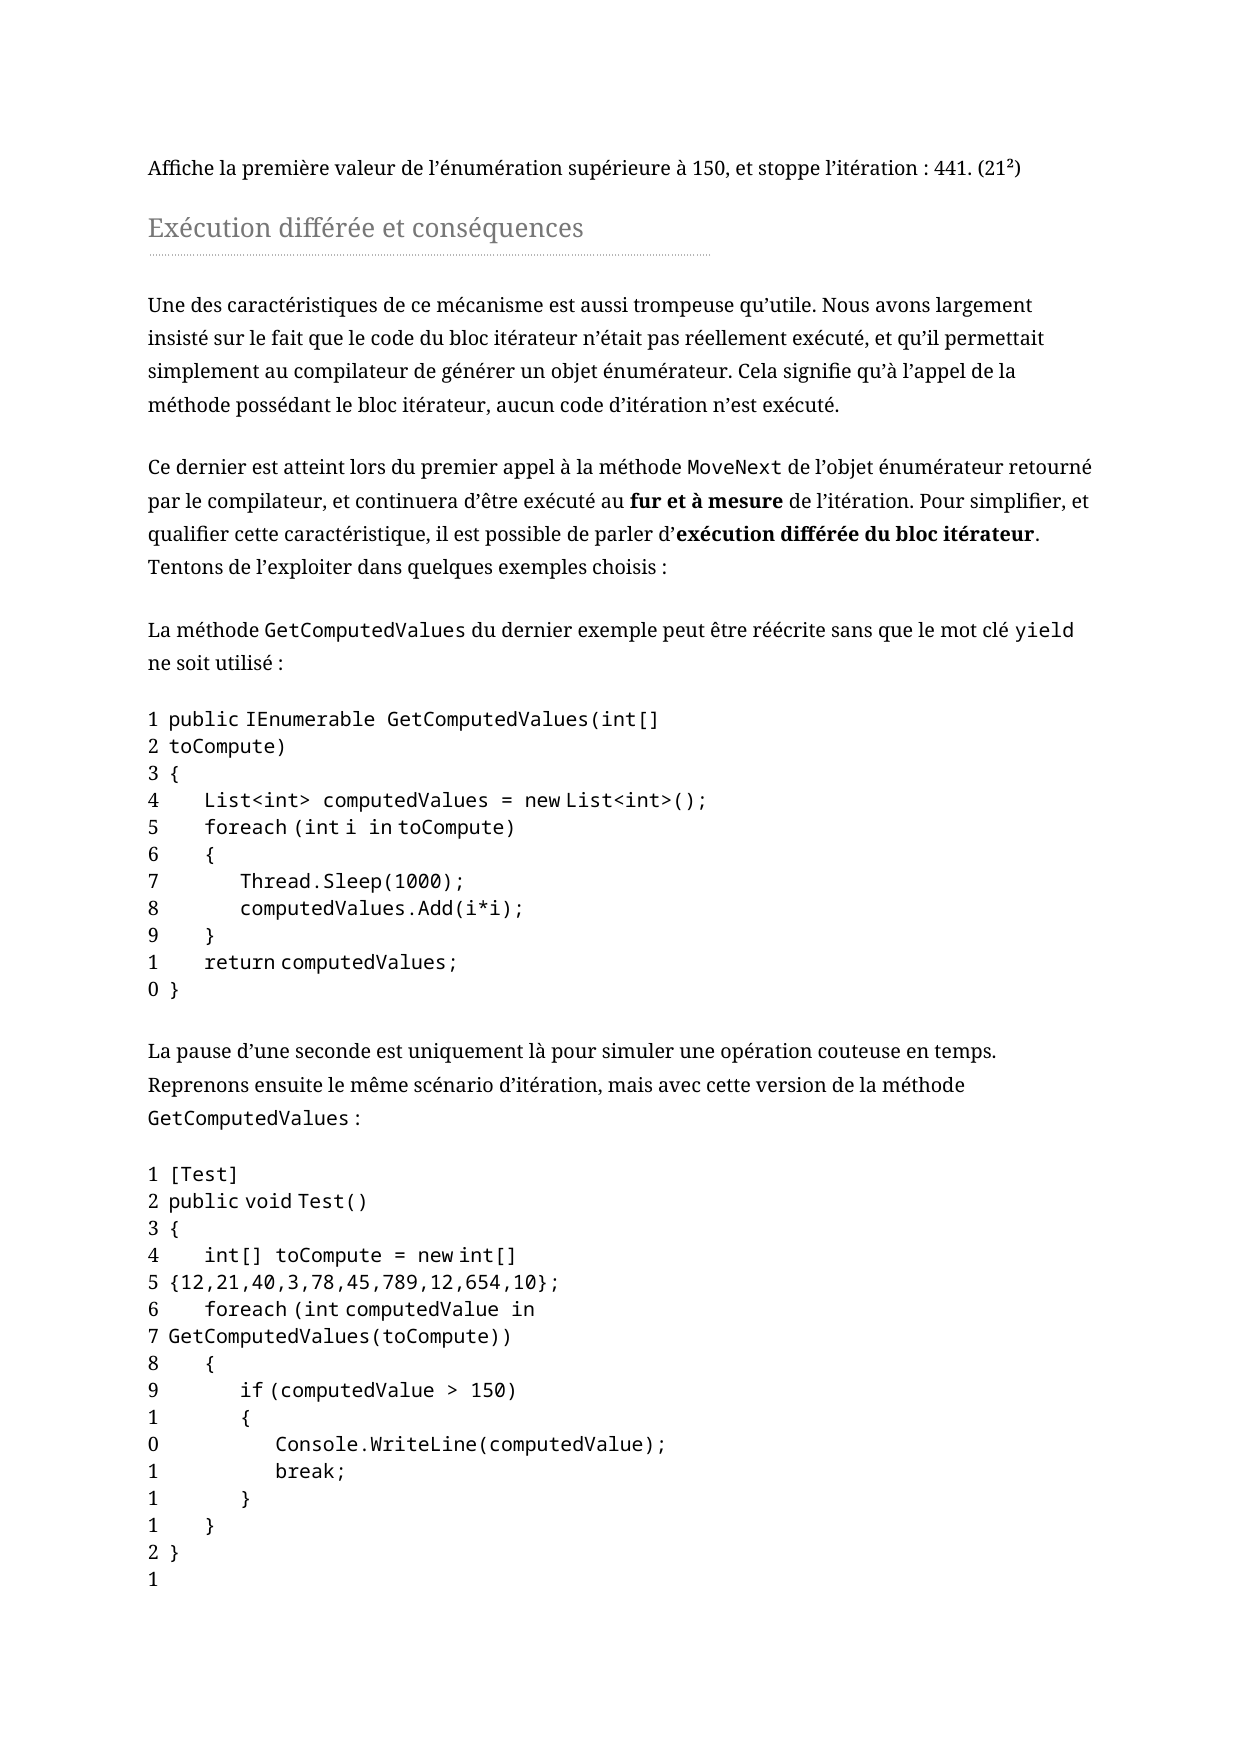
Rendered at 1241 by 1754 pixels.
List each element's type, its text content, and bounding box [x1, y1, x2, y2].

table_header 1 2 3 4 5 6 7 8 9 10 [148, 706, 168, 1002]
text Ce dernier est atteint lors du premier appel à la méthode MoveNext de l’objet énumérateur retourné par le compilateur, et continuera d’être exécuté au fur et à mesure de l’itération. Pour simplifier, et qualifier cette caractéristique, il est possible de parler d’exécution différée du bloc itérateur. Tentons de l’exploiter dans quelques exemples choisis : [148, 447, 1093, 581]
text Exécution différée et conséquences [148, 210, 710, 256]
table_header public IEnumerable GetComputedValues(int[] toCompute) { List<int> computedValues = new List<int>(); foreach (int i in toCompute) { Thread.Sleep(1000); computedValues.Add(i*i); } return computedValues; } [168, 706, 739, 1002]
table_header 1 2 3 4 5 6 7 8 9 10 11 12 13 [148, 1161, 168, 1592]
text Affiche la première valeur de l’énumération supérieure à 150, et stoppe l’itération : 441. (21²) [148, 148, 1093, 181]
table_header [168, 1161, 848, 1592]
text La méthode GetComputedValues du dernier exemple peut être réécrite sans que le mot clé yield ne soit utilisé : [148, 610, 1093, 676]
text Une des caractéristiques de ce mécanisme est aussi trompeuse qu’utile. Nous avons largement insisté sur le fait que le code du bloc itérateur n’était pas réellement exécuté, et qu’il permettait simplement au compilateur de générer un objet énumérateur. Cela signifie qu’à l’appel de la méthode possédant le bloc itérateur, aucun code d’itération n’est exécuté. [148, 285, 1093, 418]
text La pause d’une seconde est uniquement là pour simuler une opération couteuse en temps. Reprenons ensuite le même scénario d’itération, mais avec cette version de la méthode GetComputedValues : [148, 1031, 1093, 1131]
